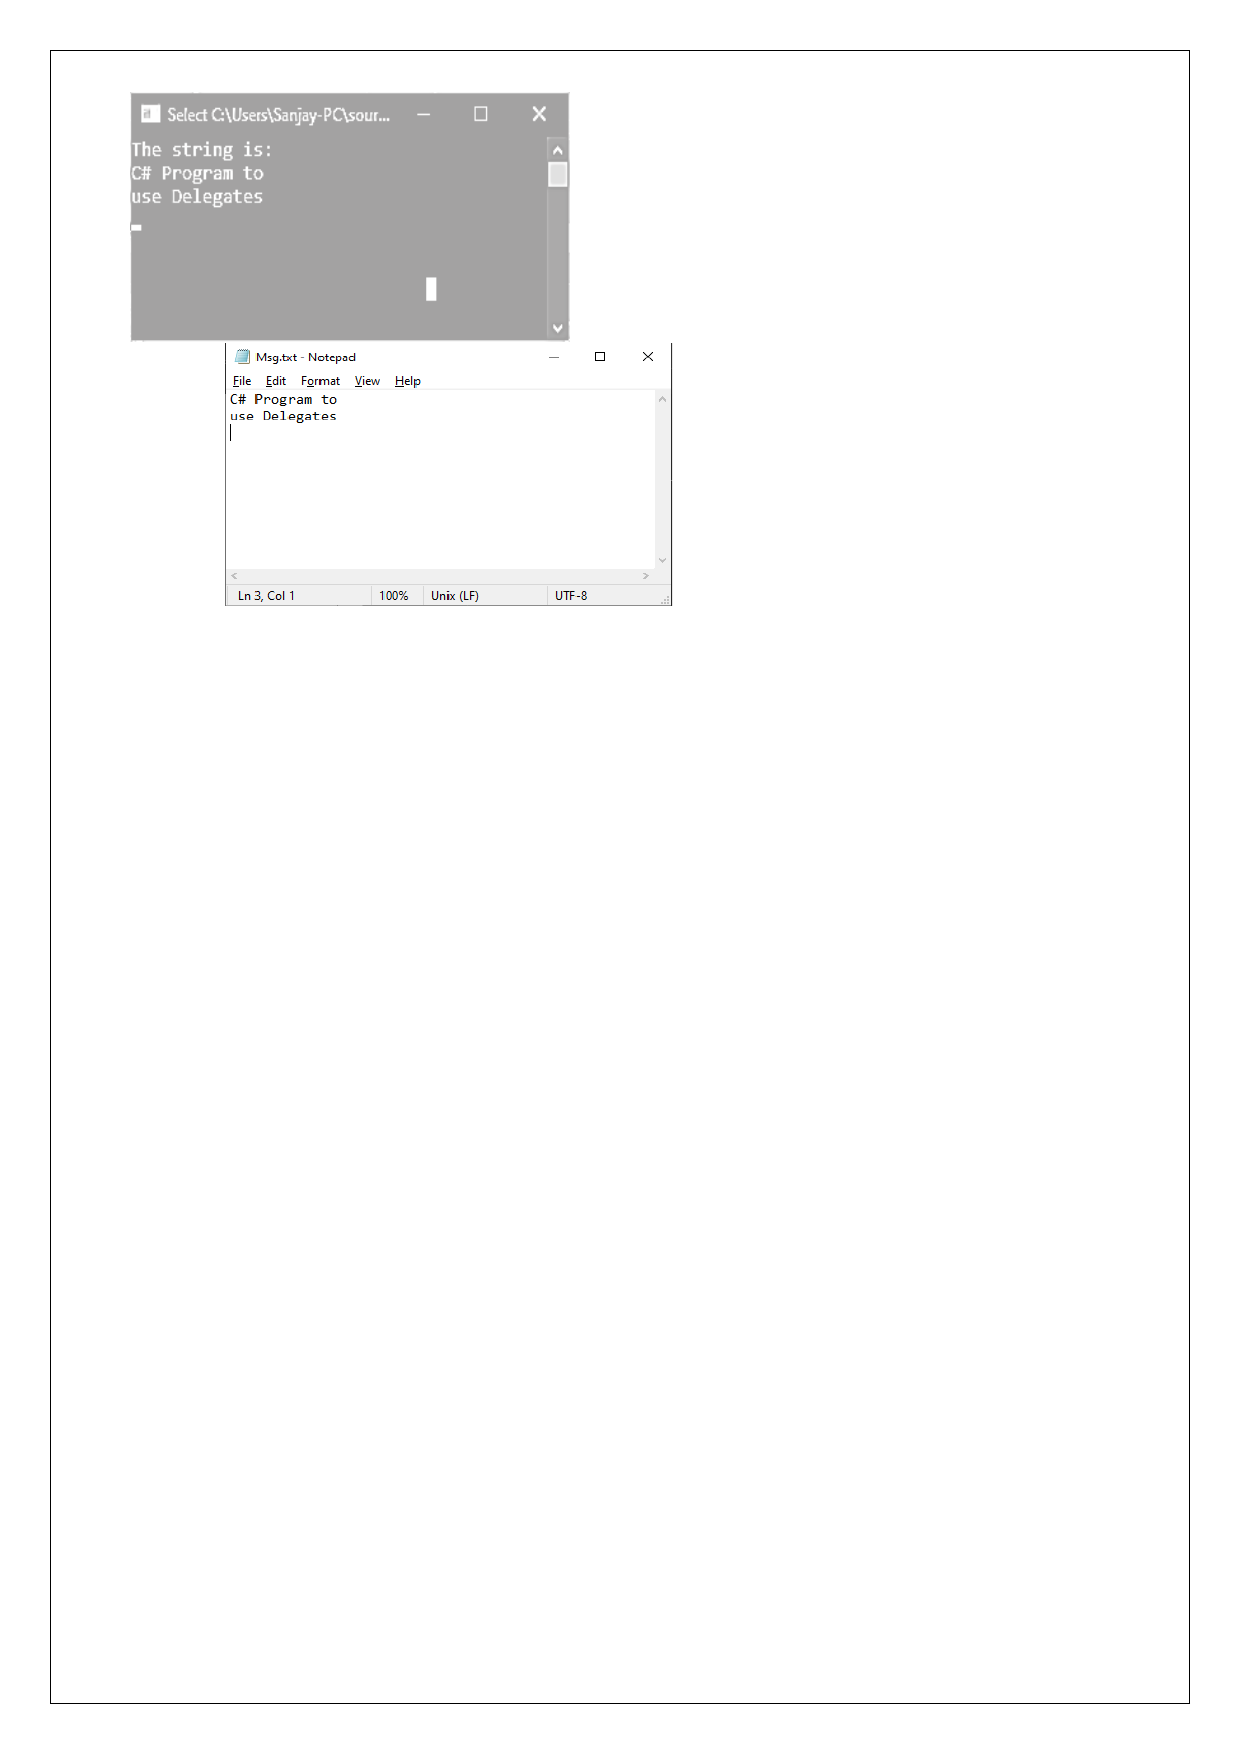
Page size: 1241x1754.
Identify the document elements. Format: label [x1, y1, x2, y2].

picture [225, 343, 673, 606]
